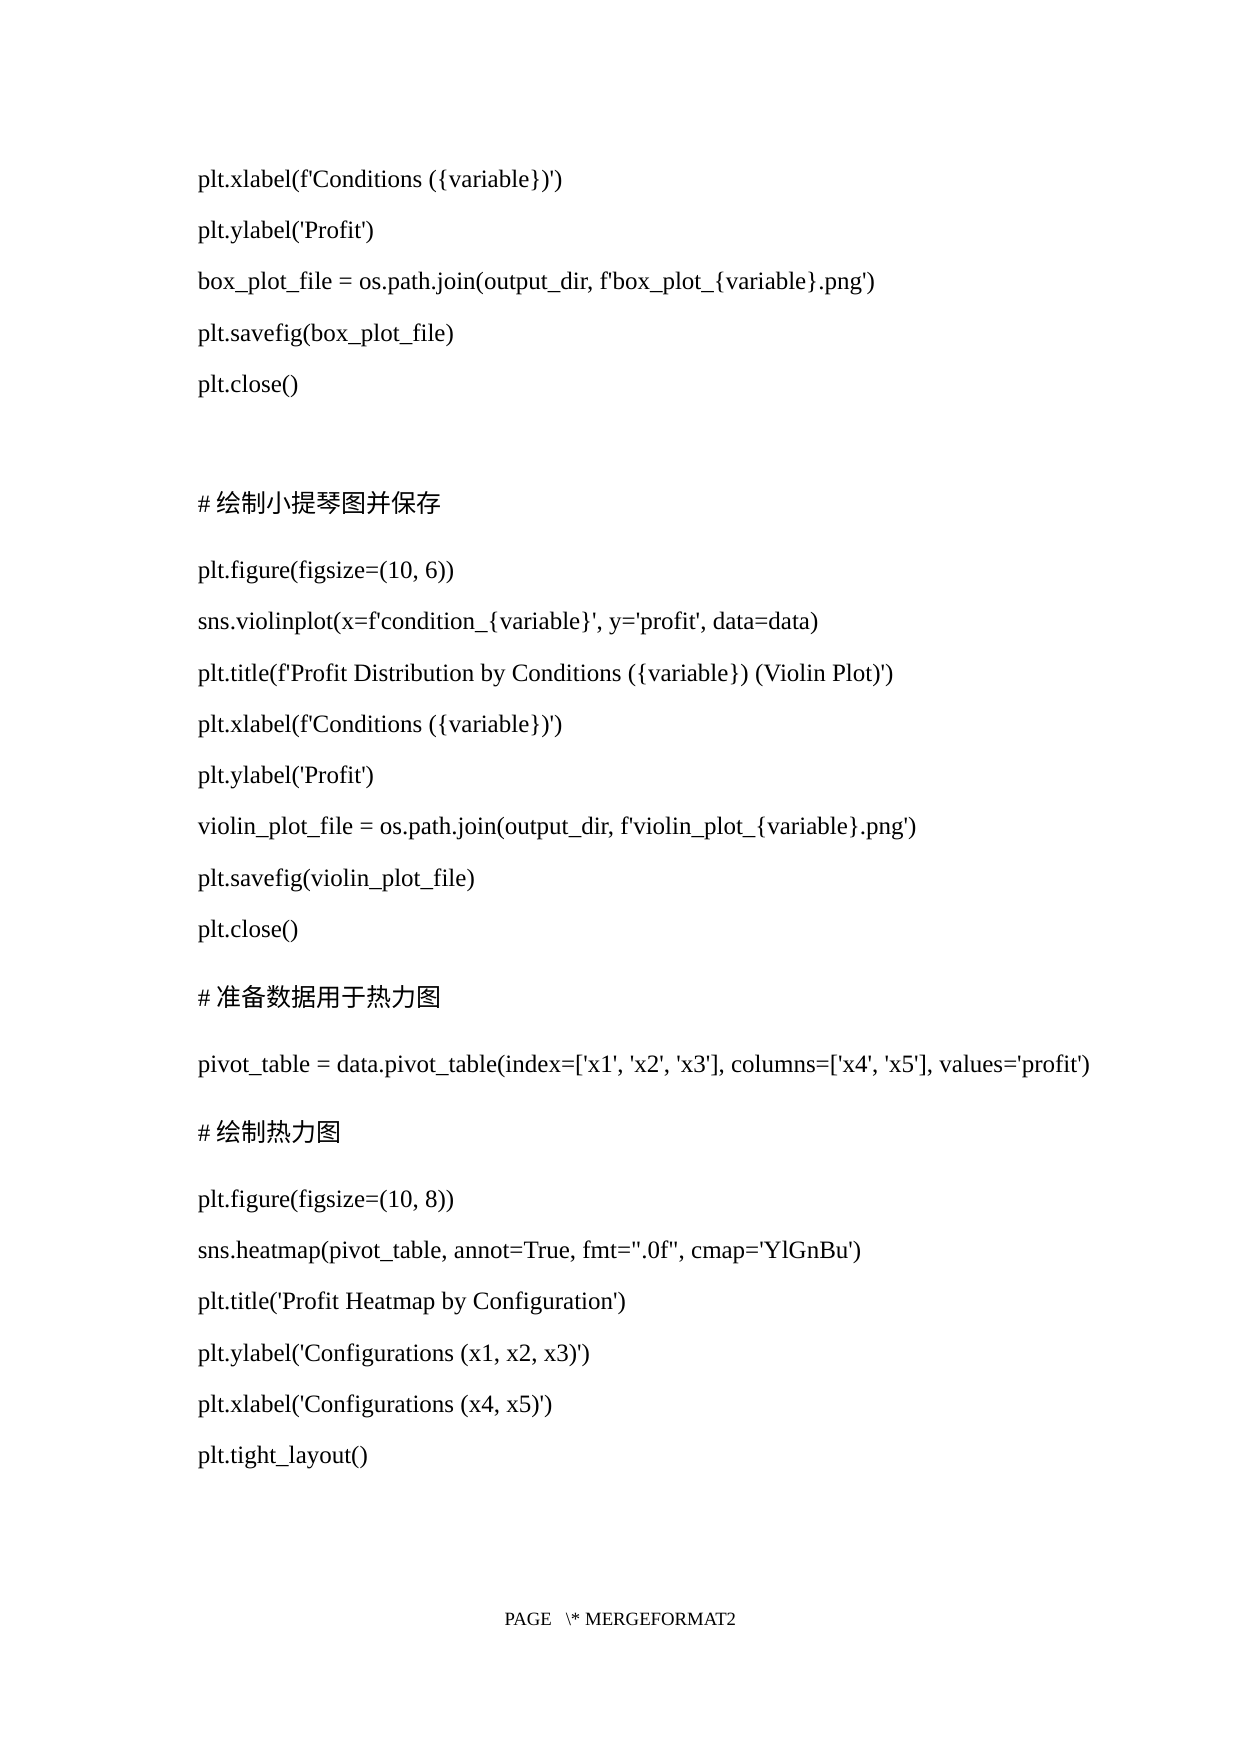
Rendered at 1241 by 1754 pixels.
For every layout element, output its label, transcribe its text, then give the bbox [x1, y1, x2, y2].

text plt.title('Profit Heatmap by Configuration') [148, 1284, 1092, 1317]
text plt.figure(figsize=(10, 8)) [148, 1182, 1092, 1214]
text sns.violinplot(x=f'condition_{variable}', y='profit', data=data) [148, 604, 1092, 637]
text plt.title(f'Profit Distribution by Conditions ({variable}) (Violin Plot)') [148, 656, 1092, 688]
text plt.xlabel('Configurations (x4, x5)') [148, 1387, 1092, 1419]
text plt.savefig(box_plot_file) [148, 316, 1092, 348]
text violin_plot_file = os.path.join(output_dir, f'violin_plot_{variable}.png') [148, 809, 1092, 842]
text plt.xlabel(f'Conditions ({variable})') [148, 162, 1092, 194]
text # 绘制热力图 [148, 1098, 1092, 1163]
text plt.ylabel('Configurations (x1, x2, x3)') [148, 1336, 1092, 1368]
text plt.ylabel('Profit') [148, 213, 1092, 246]
text pivot_table = data.pivot_table(index=['x1', 'x2', 'x3'], columns=['x4', 'x5'], values='profit') [148, 1047, 1092, 1079]
text plt.ylabel('Profit') [148, 758, 1092, 791]
text plt.close() [148, 912, 1092, 944]
text plt.savefig(violin_plot_file) [148, 861, 1092, 893]
text plt.tight_layout() [148, 1438, 1092, 1471]
text box_plot_file = os.path.join(output_dir, f'box_plot_{variable}.png') [148, 264, 1092, 297]
text plt.close() [148, 367, 1092, 399]
text # 绘制小提琴图并保存 [148, 469, 1092, 534]
text sns.heatmap(pivot_table, annot=True, fmt=".0f", cmap='YlGnBu') [148, 1233, 1092, 1266]
text # 准备数据用于热力图 [148, 963, 1092, 1028]
text plt.xlabel(f'Conditions ({variable})') [148, 707, 1092, 739]
text plt.figure(figsize=(10, 6)) [148, 553, 1092, 586]
